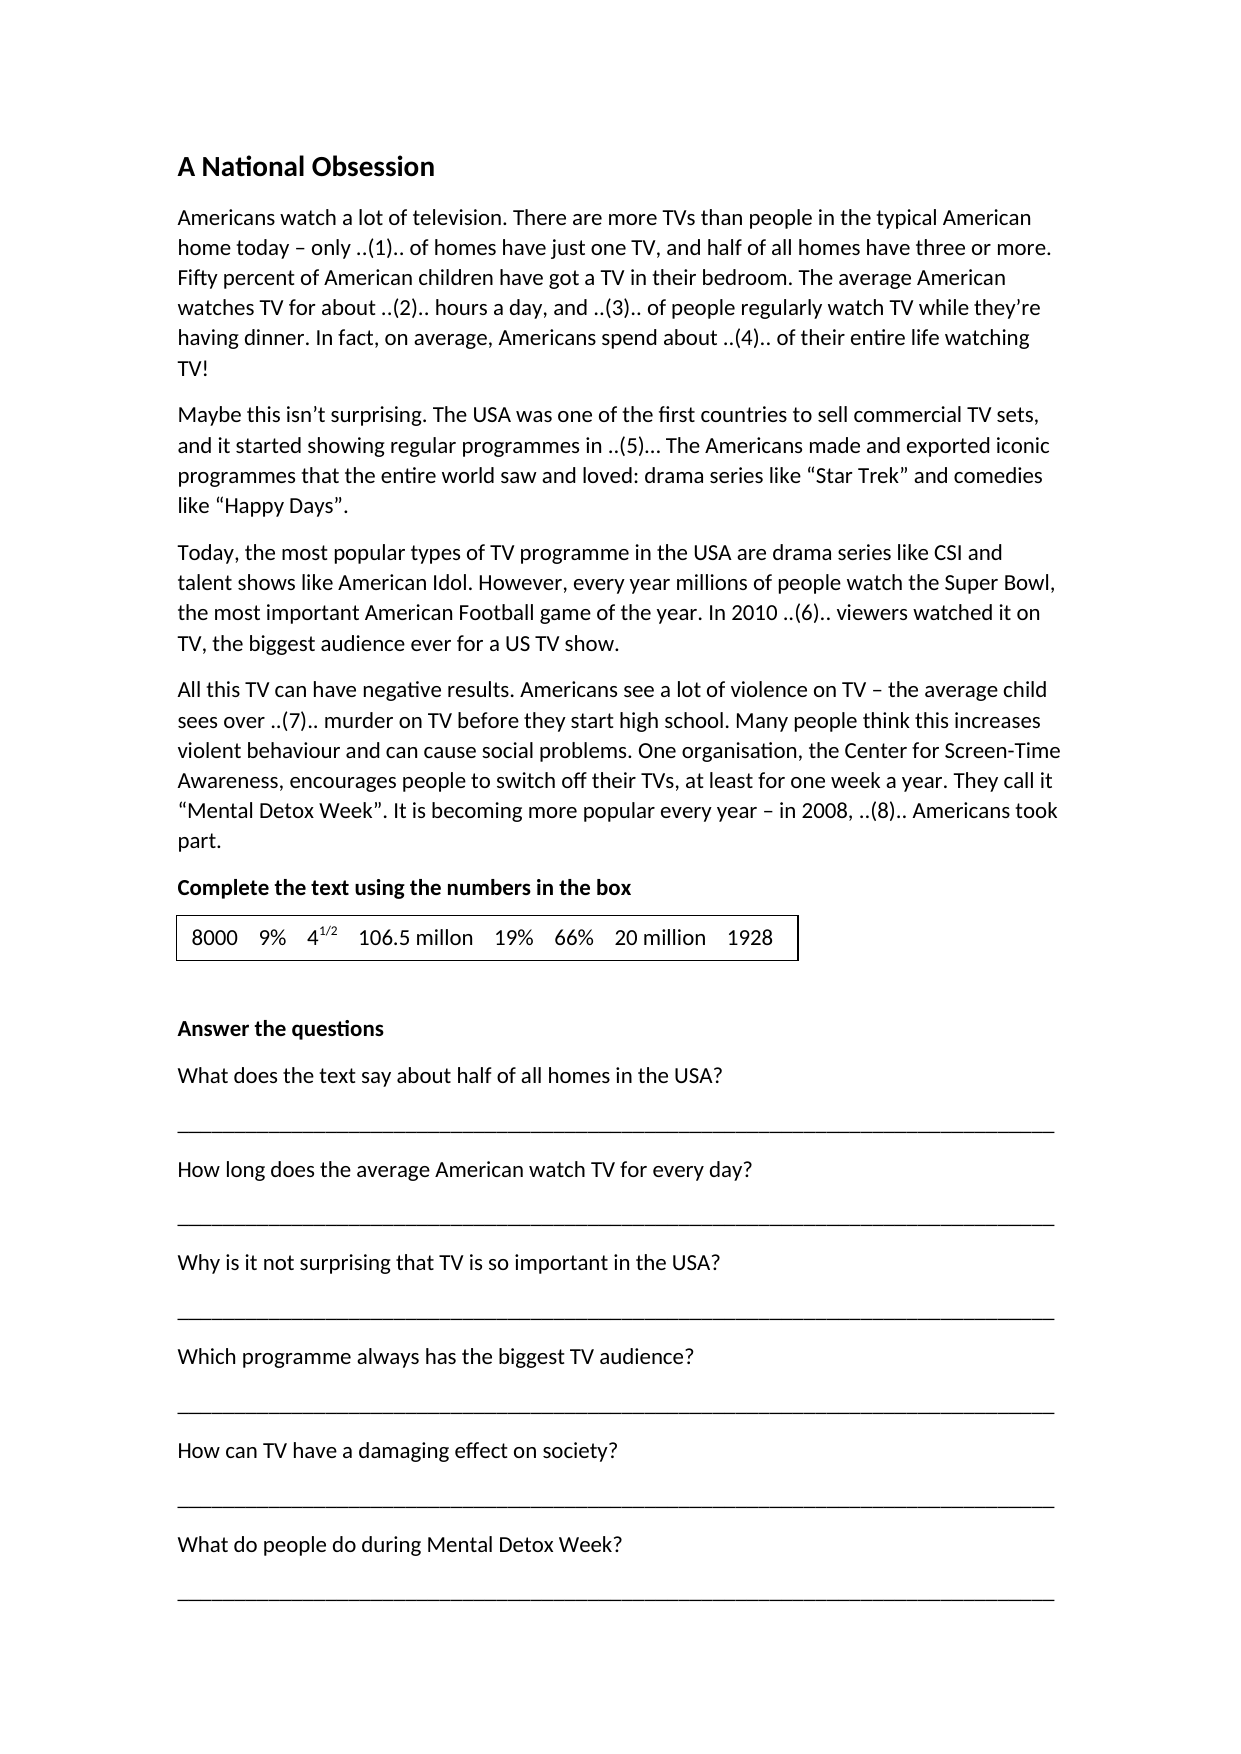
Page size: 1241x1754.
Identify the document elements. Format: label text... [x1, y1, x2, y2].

text Maybe this isn’t surprising. The USA was one of the first countries to sell commercial TV sets, and it started showing regular programmes in ..(5)… The Americans made and exported iconic programmes that the entire world saw and loved: drama series like “Star Trek” and comedies like “Happy Days”. [177, 401, 1063, 519]
text How can TV have a damaging effect on society? [177, 1436, 1063, 1464]
text Americans watch a lot of television. There are more TVs than people in the typical American home today – only ..(1).. of homes have just one TV, and half of all homes have three or more. Fifty percent of American children have got a TV in their bedroom. The average American watches TV for about ..(2).. hours a day, and ..(3).. of people regularly watch TV while they’re having dinner. In fact, on average, Americans spend about ..(4).. of their entire life watching TV! [177, 203, 1063, 382]
text Answer the questions [177, 1014, 1063, 1042]
text All this TV can have negative results. Americans see a lot of violence on TV – the average child sees over ..(7).. murder on TV before they start high school. Many people think this increases violent behaviour and can cause social problems. One organisation, the Center for Screen-Time Awareness, encourages people to switch off their TVs, at least for one week a year. They call it “Mental Detox Week”. It is becoming more popular every year – in 2008, ..(8).. Americans took part. [177, 676, 1063, 855]
text _____________________________________________________________________________ [177, 1108, 1063, 1136]
text _____________________________________________________________________________ [177, 1389, 1063, 1417]
text _____________________________________________________________________________ [177, 1202, 1063, 1230]
text How long does the average American watch TV for every day? [177, 1155, 1063, 1183]
text _____________________________________________________________________________ [177, 1295, 1063, 1323]
text What does the text say about half of all homes in the USA? [177, 1061, 1063, 1089]
text What do people do during Mental Detox Week? [177, 1530, 1063, 1558]
text Complete the text using the numbers in the box [177, 873, 1063, 902]
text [177, 1577, 1063, 1605]
text Why is it not surprising that TV is so important in the USA? [177, 1248, 1063, 1277]
text Today, the most popular types of TV programme in the USA are drama series like CSI and talent shows like American Idol. However, every year millions of people watch the Super Bowl, the most important American Football game of the year. In 2010 ..(6).. viewers watched it on TV, the biggest audience ever for a US TV show. [177, 538, 1063, 657]
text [177, 1483, 1063, 1511]
text A National Obsession [177, 148, 1063, 183]
text Which programme always has the biggest TV audience? [177, 1342, 1063, 1370]
